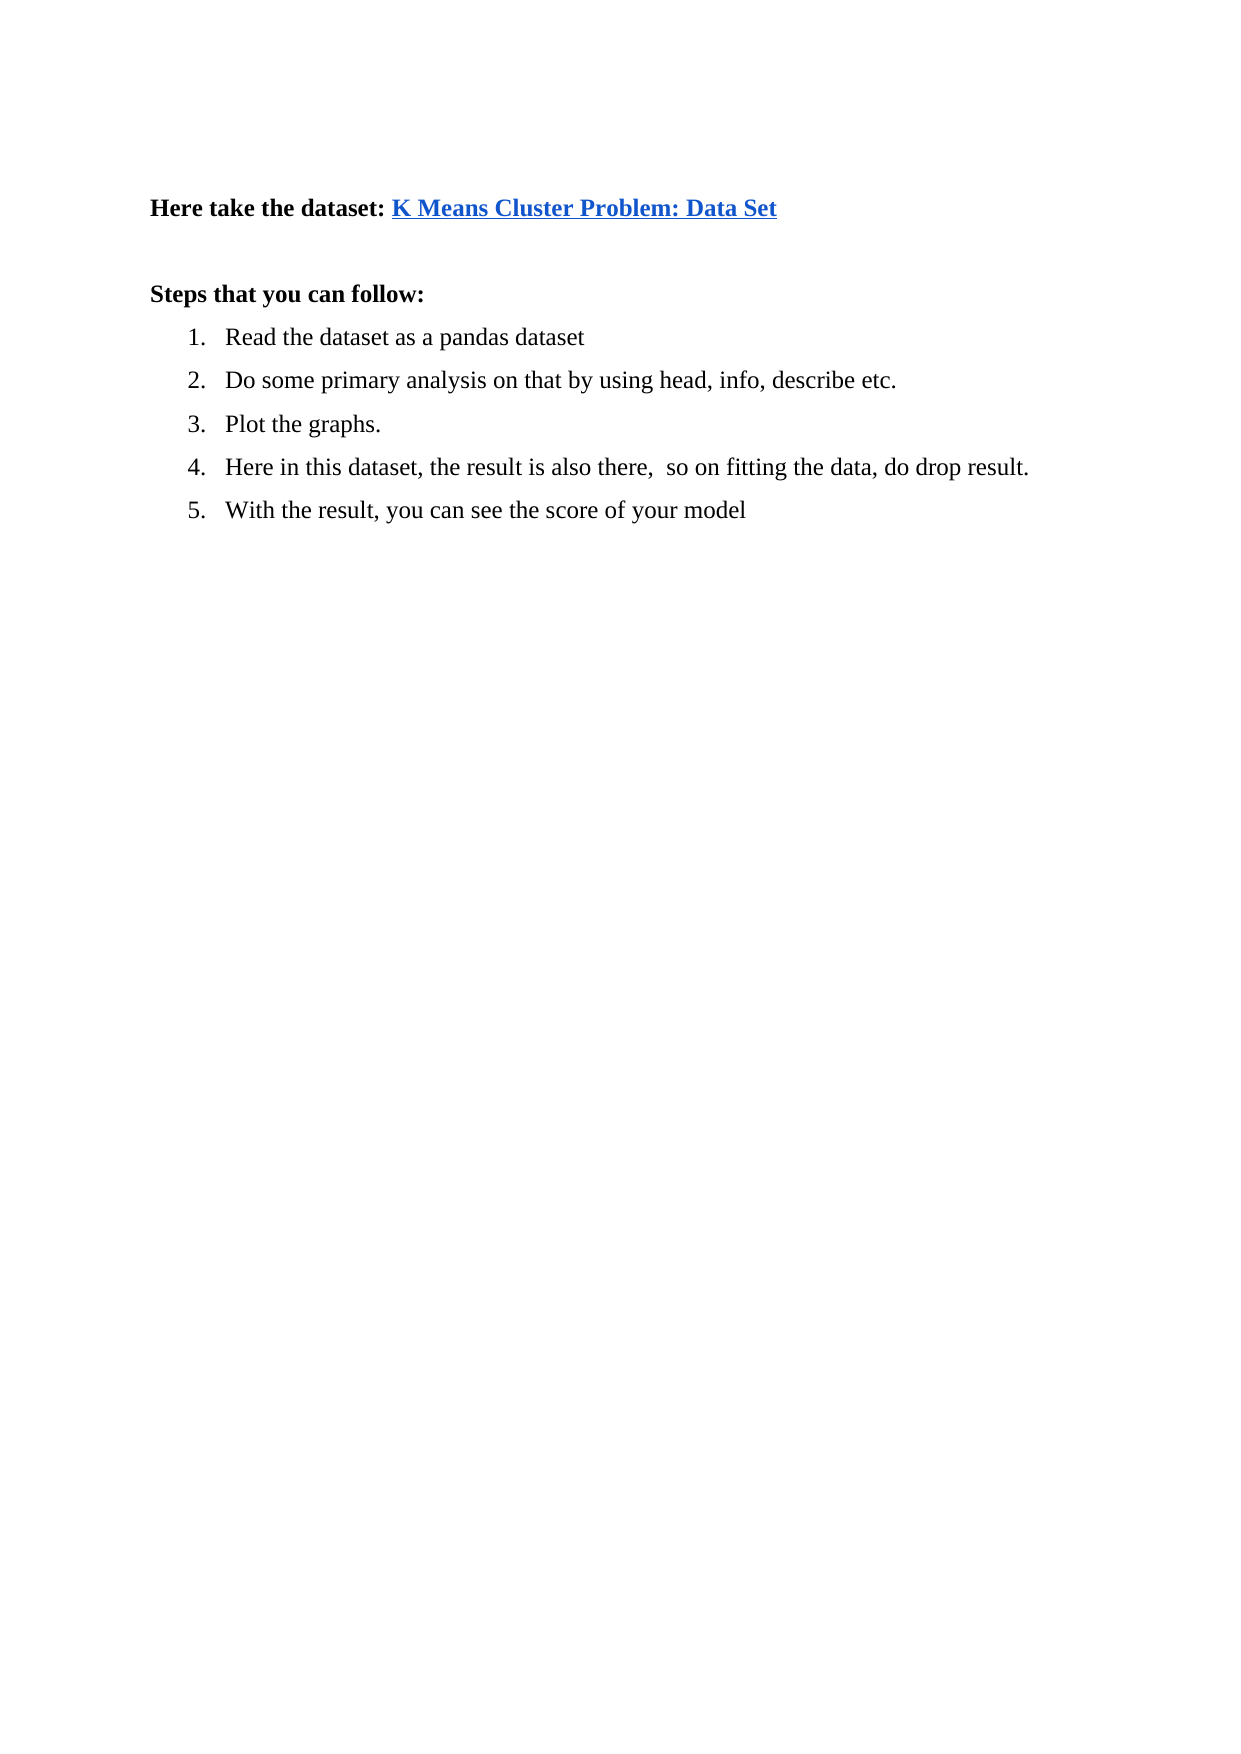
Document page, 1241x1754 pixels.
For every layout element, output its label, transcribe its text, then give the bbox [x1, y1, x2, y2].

text Here take the dataset: K Means Cluster Problem: Data Set [150, 193, 1090, 222]
list Here in this dataset, the result is also there, so on fitting the data, do drop result. [187, 452, 1090, 481]
list With the result, you can see the score of your model [187, 495, 1090, 524]
list Do some primary analysis on that by using head, info, describe etc. [187, 366, 1090, 394]
text Steps that you can follow: [150, 279, 1090, 308]
list Plot the graphs. [187, 409, 1090, 437]
list Read the dataset as a pandas dataset [187, 322, 1090, 351]
